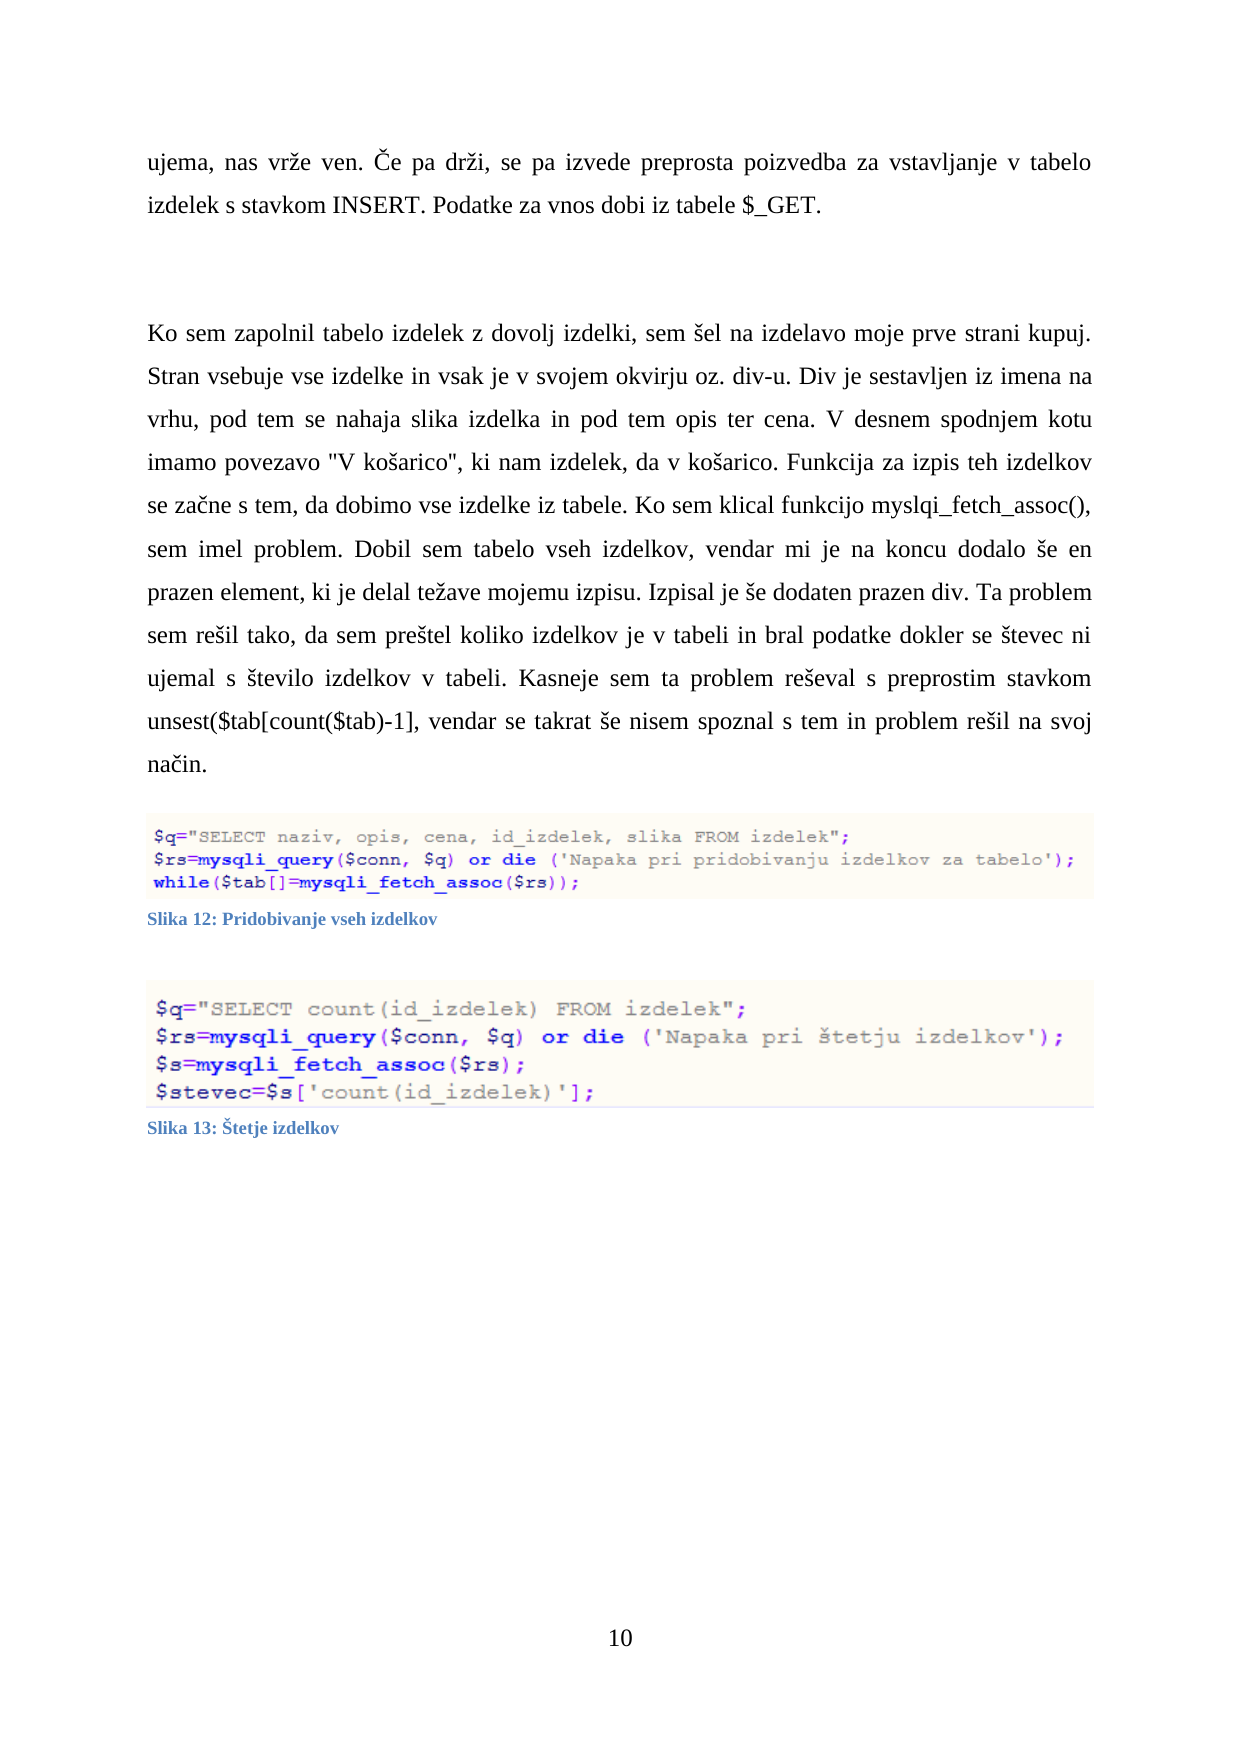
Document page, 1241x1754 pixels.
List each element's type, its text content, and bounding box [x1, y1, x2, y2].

text Ko sem zapolnil tabelo izdelek z dovolj izdelki, sem šel na izdelavo moje prve strani kupuj. Stran vsebuje vse izdelke in vsak je v svojem okvirju oz. div-u. Div je sestavljen iz imena na vrhu, pod tem se nahaja slika izdelka in pod tem opis ter cena. V desnem spodnjem kotu imamo povezavo ''V košarico'', ki nam izdelek, da v košarico. Funkcija za izpis teh izdelkov se začne s tem, da dobimo vse izdelke iz tabele. Ko sem klical funkcijo myslqi_fetch_assoc(), sem imel problem. Dobil sem tabelo vseh izdelkov, vendar mi je na koncu dodalo še en prazen element, ki je delal težave mojemu izpisu. Izpisal je še dodaten prazen div. Ta problem sem rešil tako, da sem preštel koliko izdelkov je v tabeli in bral podatke dokler se števec ni ujemal s število izdelkov v tabeli. Kasneje sem ta problem reševal s preprostim stavkom unsest($tab[count($tab)-1], vendar se takrat še nisem spoznal s tem in problem rešil na svoj način. [147, 318, 1093, 778]
picture [146, 980, 1094, 1108]
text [147, 147, 1093, 219]
picture [146, 813, 1094, 899]
